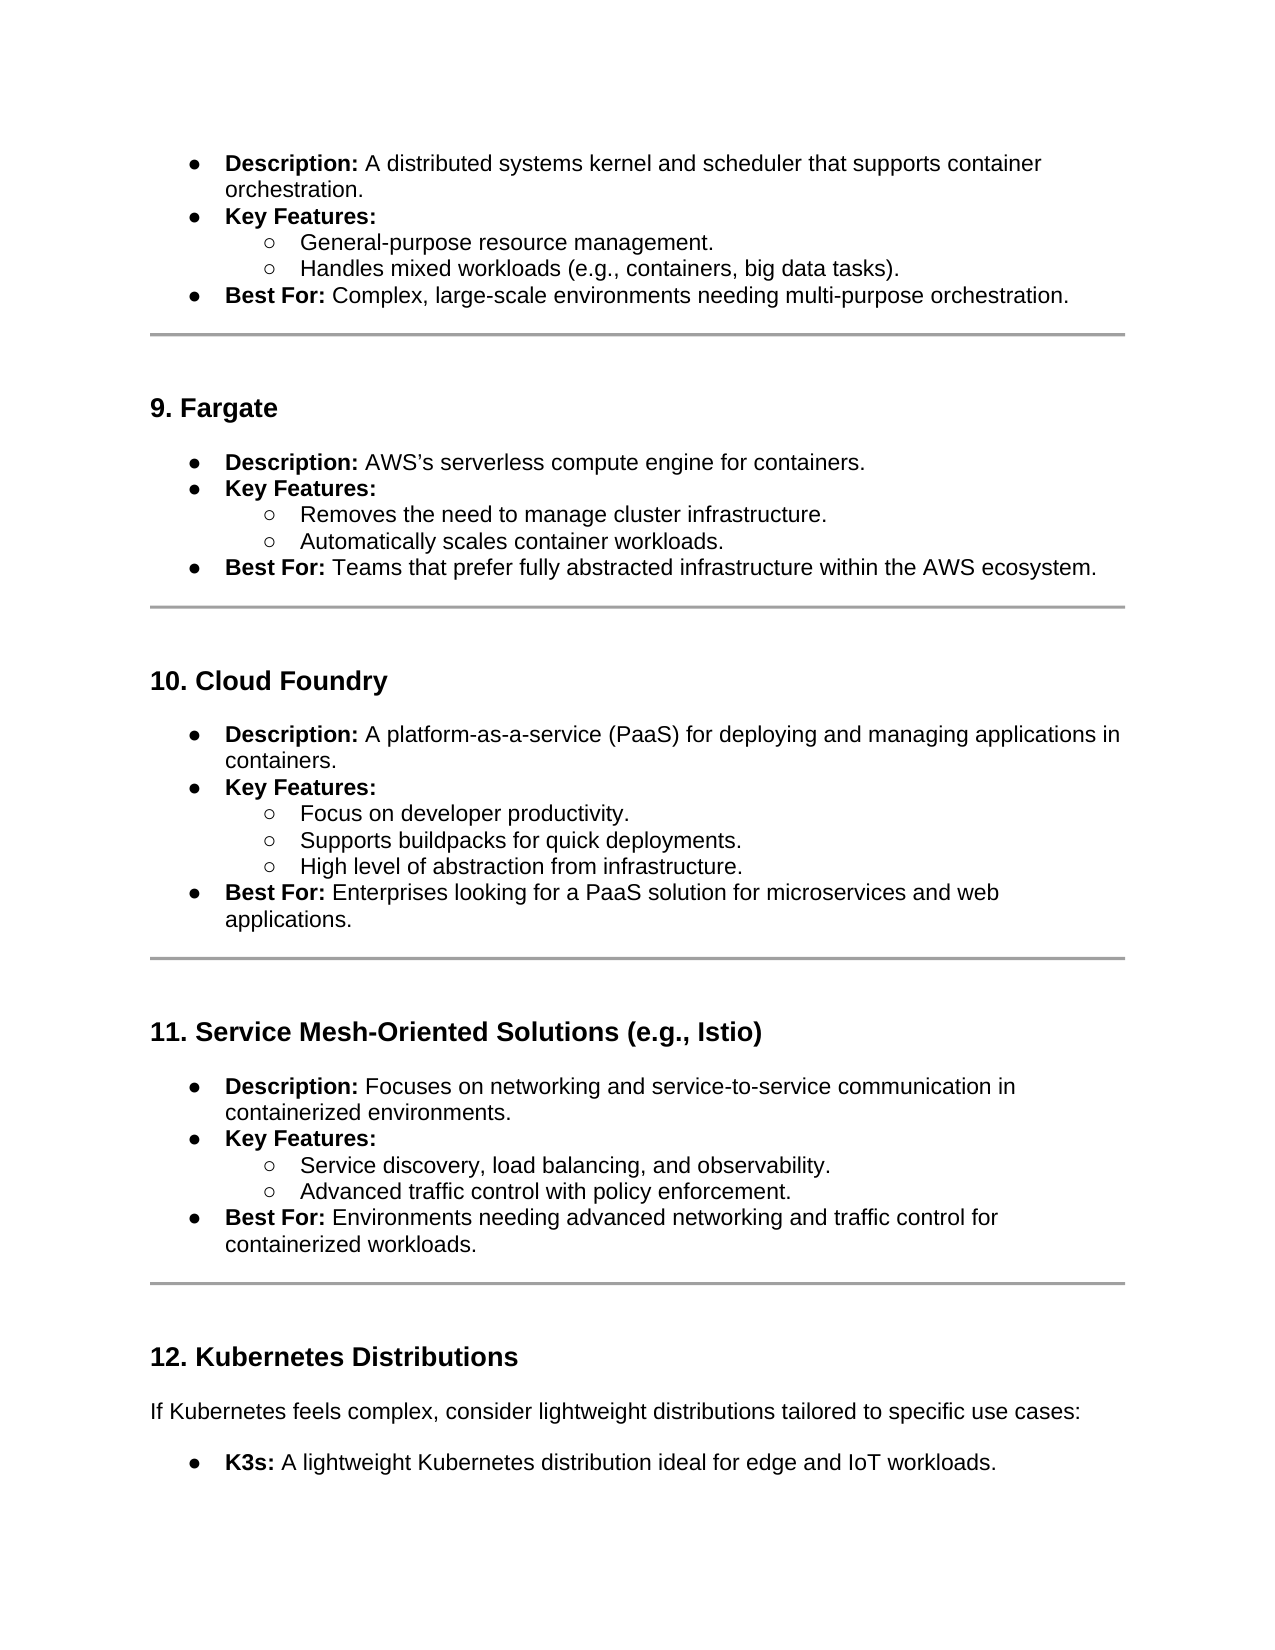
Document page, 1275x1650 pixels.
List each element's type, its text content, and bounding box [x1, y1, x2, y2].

list Handles mixed workloads (e.g., containers, big data tasks). [262, 255, 1125, 282]
list Key Features: [187, 475, 1125, 501]
subtitle 9. Fargate [150, 392, 1125, 424]
list Best For: Enterprises looking for a PaaS solution for microservices and web applications. [187, 879, 1125, 932]
subtitle 11. Service Mesh-Oriented Solutions (e.g., Istio) [150, 1016, 1125, 1048]
text If Kubernetes feels complex, consider lightweight distributions tailored to specific use cases: [150, 1398, 1125, 1424]
list Key Features: [187, 1125, 1125, 1152]
list Removes the need to manage cluster infrastructure. [262, 501, 1125, 528]
list Automatically scales container workloads. [262, 528, 1125, 554]
list Focus on developer productivity. [262, 800, 1125, 827]
list Best For: Teams that prefer fully abstracted infrastructure within the AWS ecosystem. [187, 554, 1125, 581]
list Supports buildpacks for quick deployments. [262, 827, 1125, 853]
subtitle 10. Cloud Foundry [150, 665, 1125, 696]
list Service discovery, load balancing, and observability. [262, 1152, 1125, 1178]
list Key Features: [187, 774, 1125, 800]
list Description: A distributed systems kernel and scheduler that supports container orchestration. [187, 150, 1125, 203]
list Advanced traffic control with policy enforcement. [262, 1178, 1125, 1204]
list General-purpose resource management. [262, 229, 1125, 255]
list High level of abstraction from infrastructure. [262, 853, 1125, 879]
list Description: A platform-as-a-service (PaaS) for deploying and managing applications in containers. [187, 721, 1125, 774]
list Best For: Environments needing advanced networking and traffic control for containerized workloads. [187, 1204, 1125, 1257]
list Description: Focuses on networking and service-to-service communication in containerized environments. [187, 1073, 1125, 1125]
list K3s: A lightweight Kubernetes distribution ideal for edge and IoT workloads. [187, 1449, 1125, 1475]
list Description: AWS’s serverless compute engine for containers. [187, 449, 1125, 475]
list Best For: Complex, large-scale environments needing multi-purpose orchestration. [187, 282, 1125, 308]
subtitle 12. Kubernetes Distributions [150, 1341, 1125, 1373]
list Key Features: [187, 203, 1125, 229]
